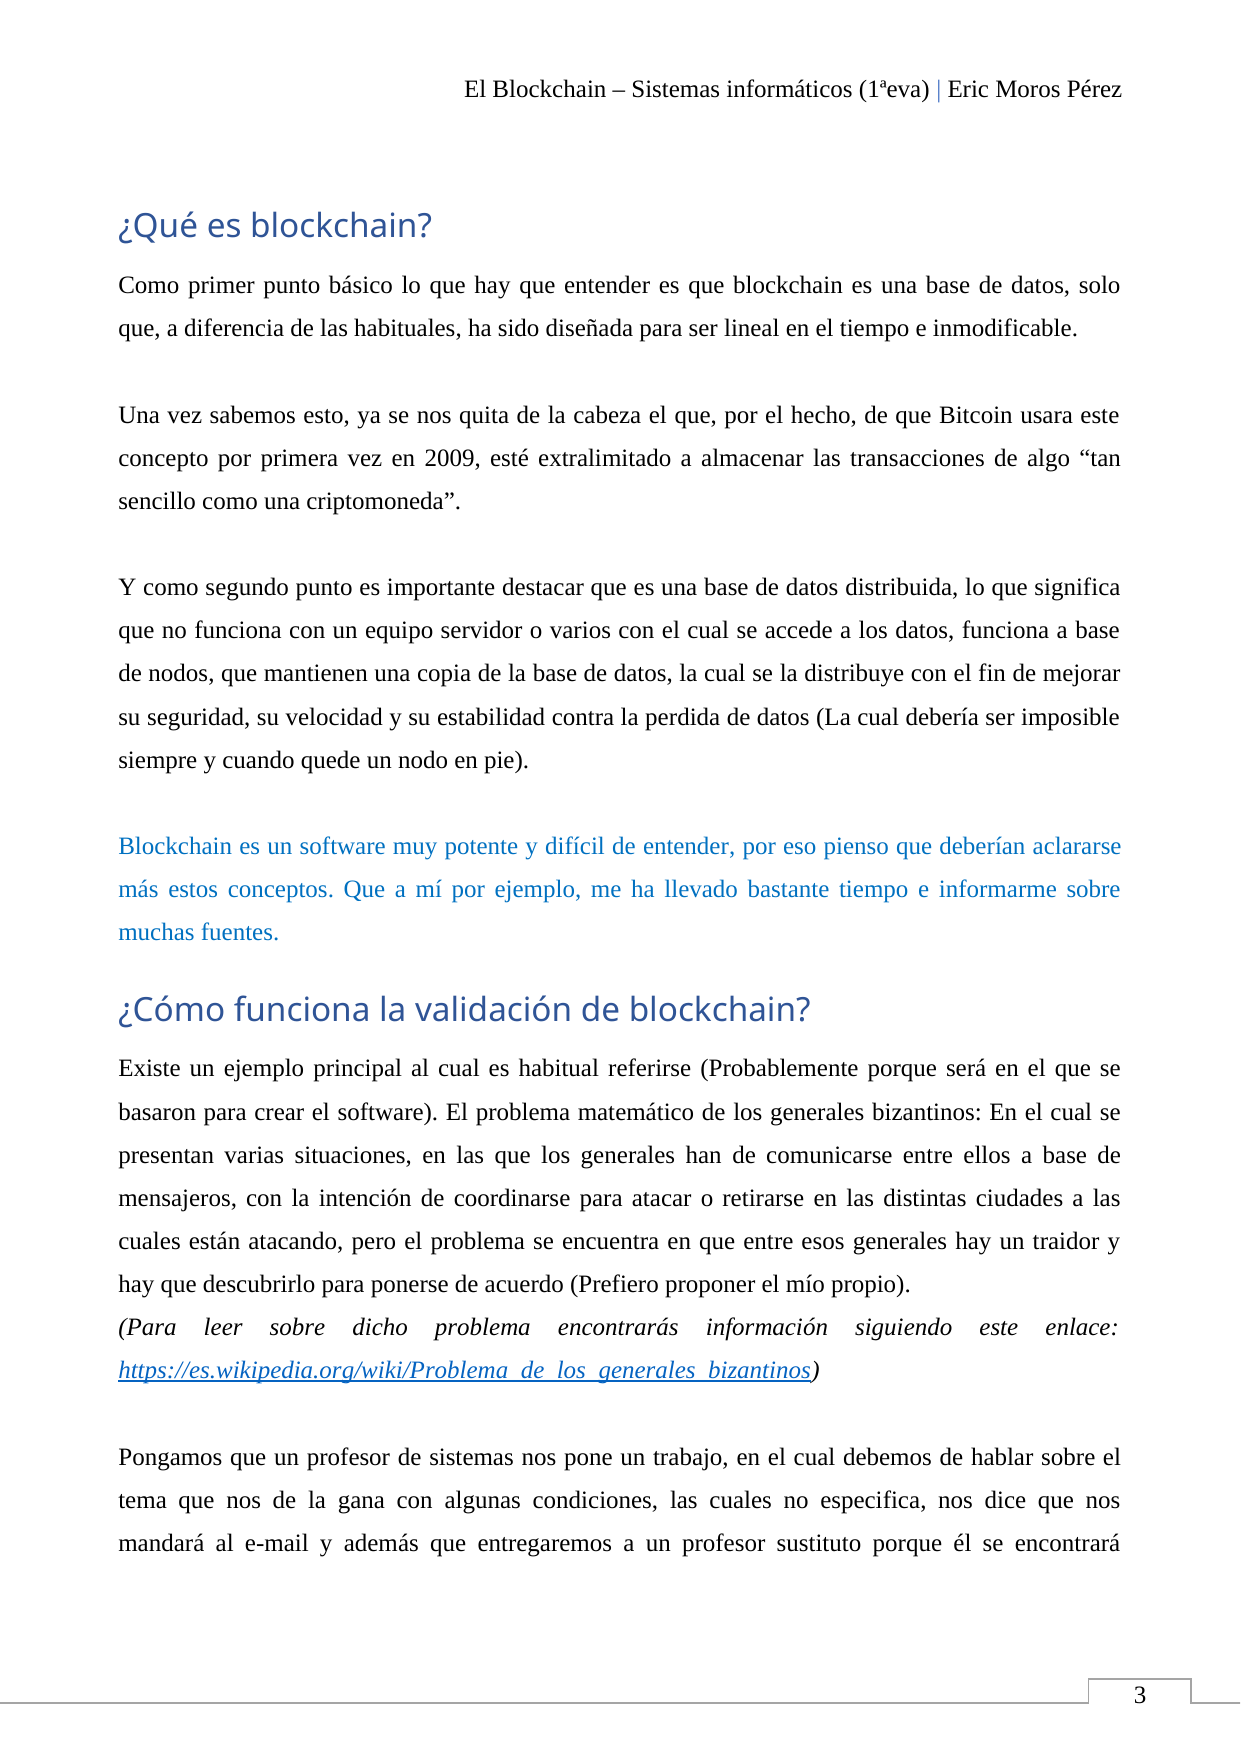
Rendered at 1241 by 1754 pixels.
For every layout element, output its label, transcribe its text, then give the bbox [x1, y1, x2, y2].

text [118, 1442, 1122, 1557]
subtitle ¿Cómo funciona la validación de blockchain? [118, 985, 1122, 1031]
text Existe un ejemplo principal al cual es habitual referirse (Probablemente porque será en el que se basaron para crear el software). El problema matemático de los generales bizantinos: En el cual se presentan varias situaciones, en las que los generales han de comunicarse entre ellos a base de mensajeros, con la intención de coordinarse para atacar o retirarse en las distintas ciudades a las cuales están atacando, pero el problema se encuentra en que entre esos generales hay un traidor y hay que descubrirlo para ponerse de acuerdo (Prefiero proponer el mío propio). [118, 1053, 1122, 1298]
text Blockchain es un software muy potente y difícil de entender, por eso pienso que deberían aclararse más estos conceptos. Que a mí por ejemplo, me ha llevado bastante tiempo e informarme sobre muchas fuentes. [118, 831, 1122, 946]
text (Para leer sobre dicho problema encontrarás información siguiendo este enlace: https://es.wikipedia.org/wiki/Problema_de_los_generales_bizantinos) [118, 1312, 1122, 1384]
text Como primer punto básico lo que hay que entender es que blockchain es una base de datos, solo que, a diferencia de las habituales, ha sido diseñada para ser lineal en el tiempo e inmodificable. [118, 270, 1122, 342]
text Una vez sabemos esto, ya se nos quita de la cabeza el que, por el hecho, de que Bitcoin usara este concepto por primera vez en 2009, esté extralimitado a almacenar las transacciones de algo “tan sencillo como una criptomoneda”. [118, 400, 1122, 515]
subtitle ¿Qué es blockchain? [118, 202, 1122, 248]
text Y como segundo punto es importante destacar que es una base de datos distribuida, lo que significa que no funciona con un equipo servidor o varios con el cual se accede a los datos, funciona a base de nodos, que mantienen una copia de la base de datos, la cual se la distribuye con el fin de mejorar su seguridad, su velocidad y su estabilidad contra la perdida de datos (La cual debería ser imposible siempre y cuando quede un nodo en pie). [118, 572, 1122, 773]
